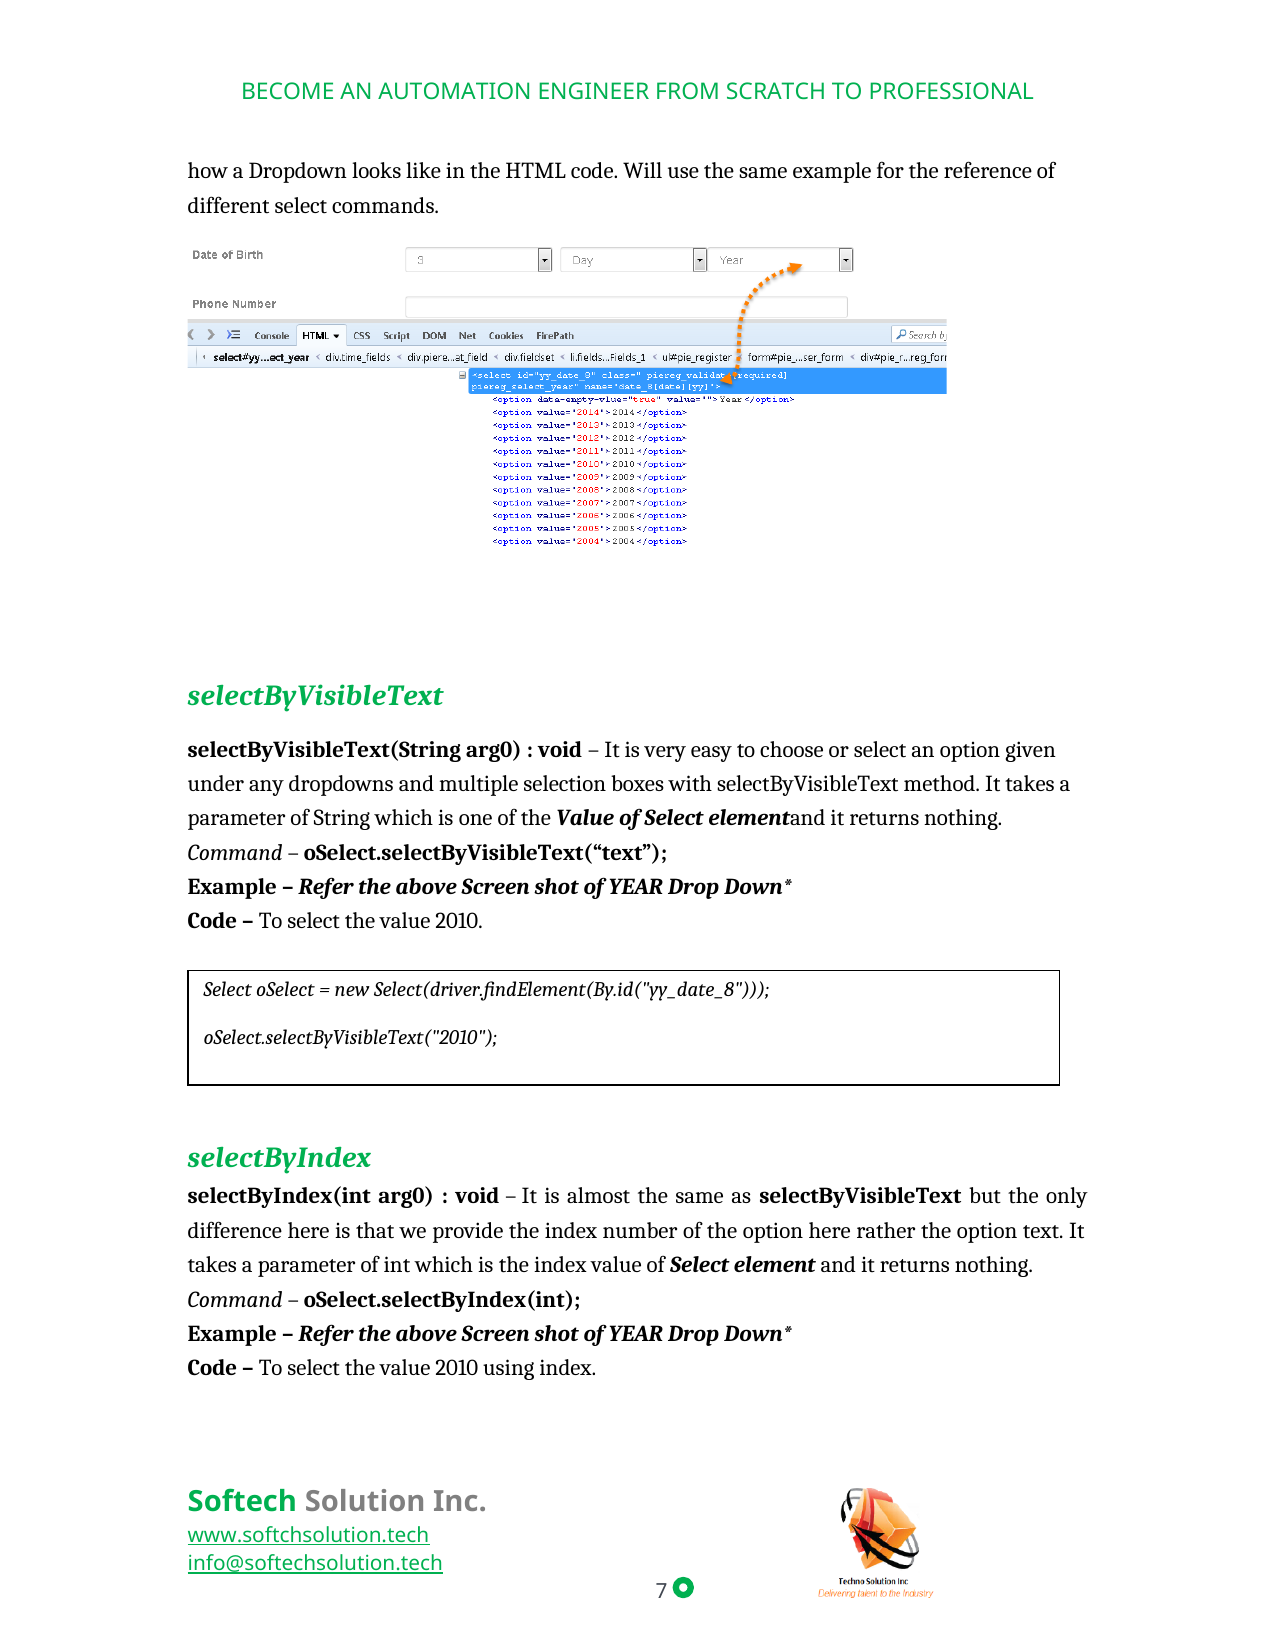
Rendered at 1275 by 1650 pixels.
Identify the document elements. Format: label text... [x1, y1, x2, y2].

subtitle selectByVisibleText [187, 663, 1087, 713]
text Example – Refer the above Screen shot of YEAR Drop Down* [187, 866, 1087, 900]
text selectByVisibleText(String arg0) : void – It is very easy to choose or select an option given under any dropdowns and multiple selection boxes with selectByVisibleText method. It takes a parameter of String which is one of the Value of Select elementand it returns nothing. [187, 728, 1087, 831]
text Code – To select the value 2010. [187, 900, 1087, 934]
text Code – To select the value 2010 using index. [187, 1347, 1087, 1381]
text Command – oSelect.selectByIndex(int); [187, 1278, 1087, 1313]
text Command – oSelect.selectByVisibleText(“text”); [187, 831, 1087, 866]
text Example – Refer the above Screen shot of YEAR Drop Down* [187, 1313, 1087, 1347]
text selectByIndex [187, 1141, 1087, 1175]
picture [187, 234, 947, 547]
text selectByIndex(int arg0) : void – It is almost the same as selectByVisibleText but the only difference here is that we provide the index number of the option here rather the option text. It takes a parameter of int which is the index value of Select element and it returns nothing. [187, 1175, 1087, 1278]
picture [792, 1488, 946, 1609]
